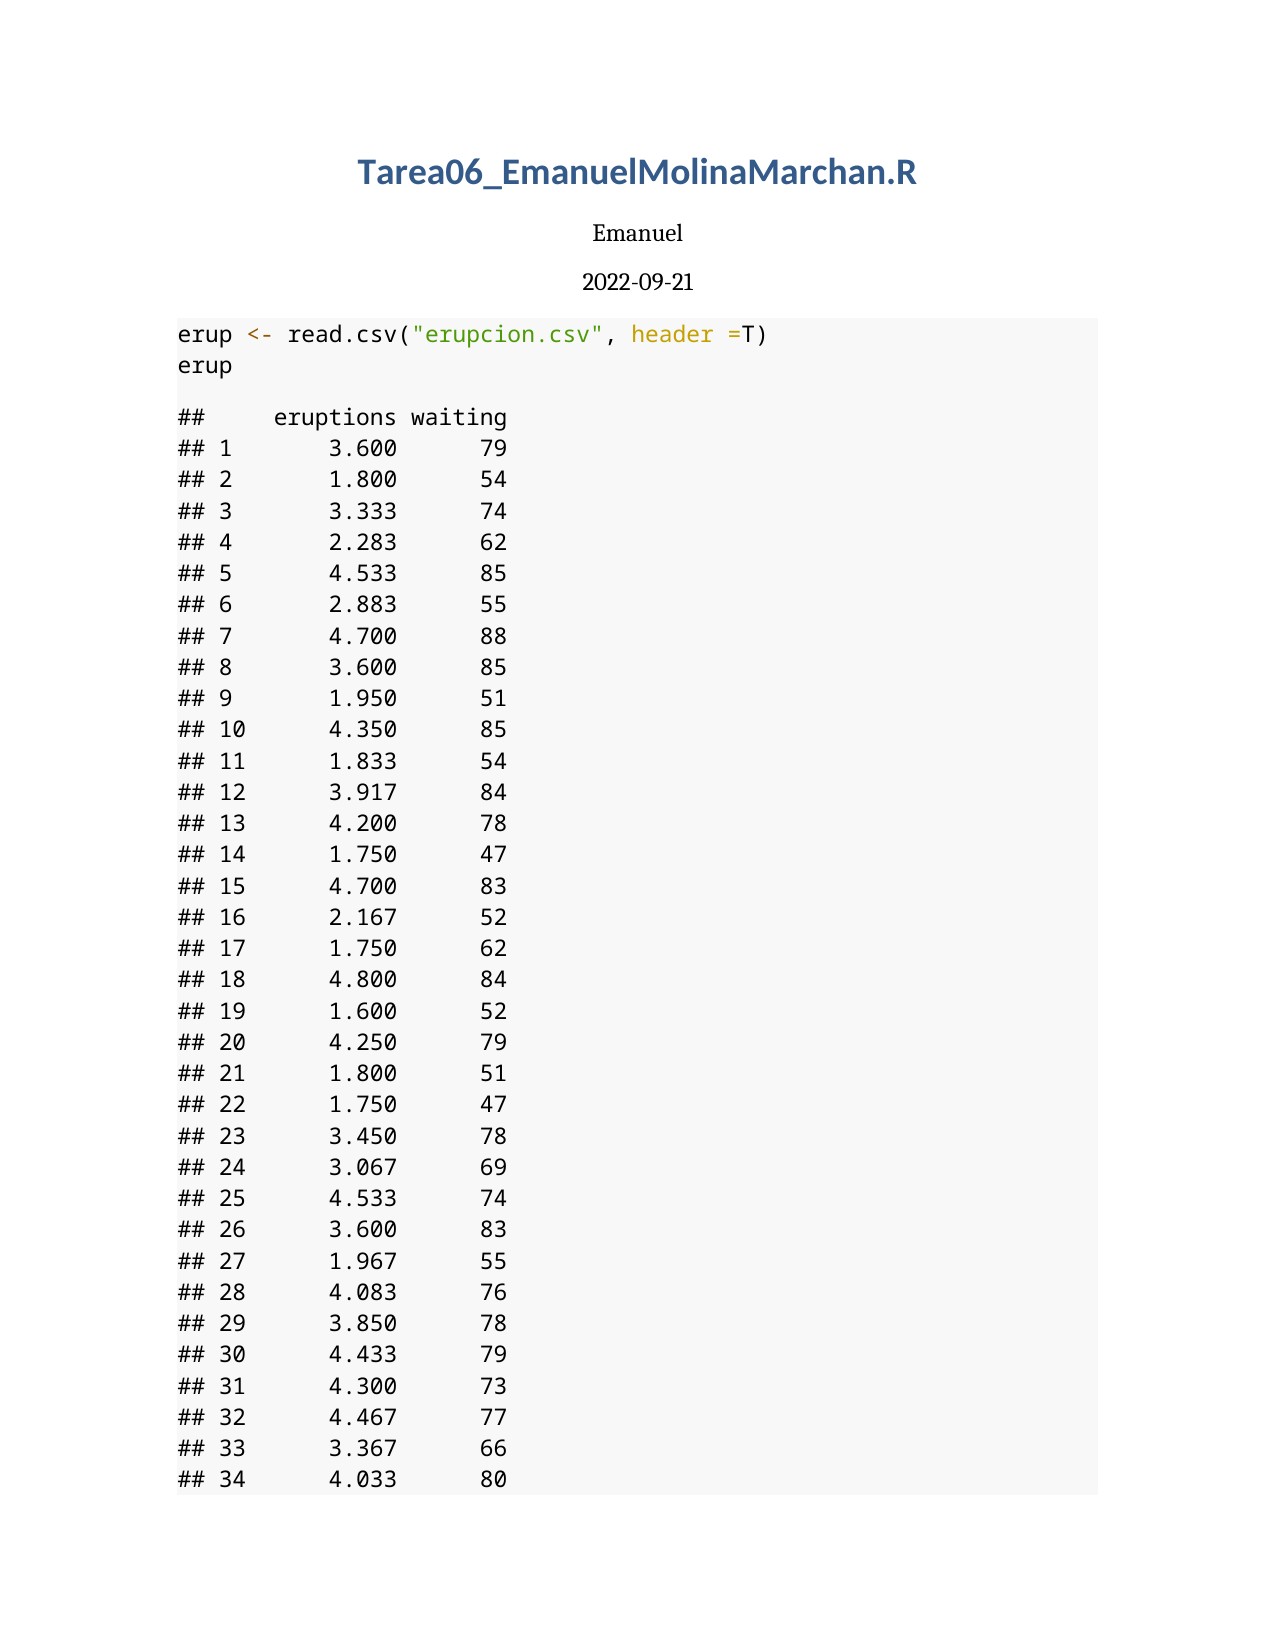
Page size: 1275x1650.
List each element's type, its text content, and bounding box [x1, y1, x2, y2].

title Tarea06_EmanuelMolinaMarchan.R [177, 148, 1098, 193]
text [177, 401, 1098, 1495]
text Emanuel [177, 218, 1098, 247]
text erup <- read.csv("erupcion.csv", header =T) erup [232, 318, 1098, 380]
text 2022-09-21 [177, 268, 1098, 297]
